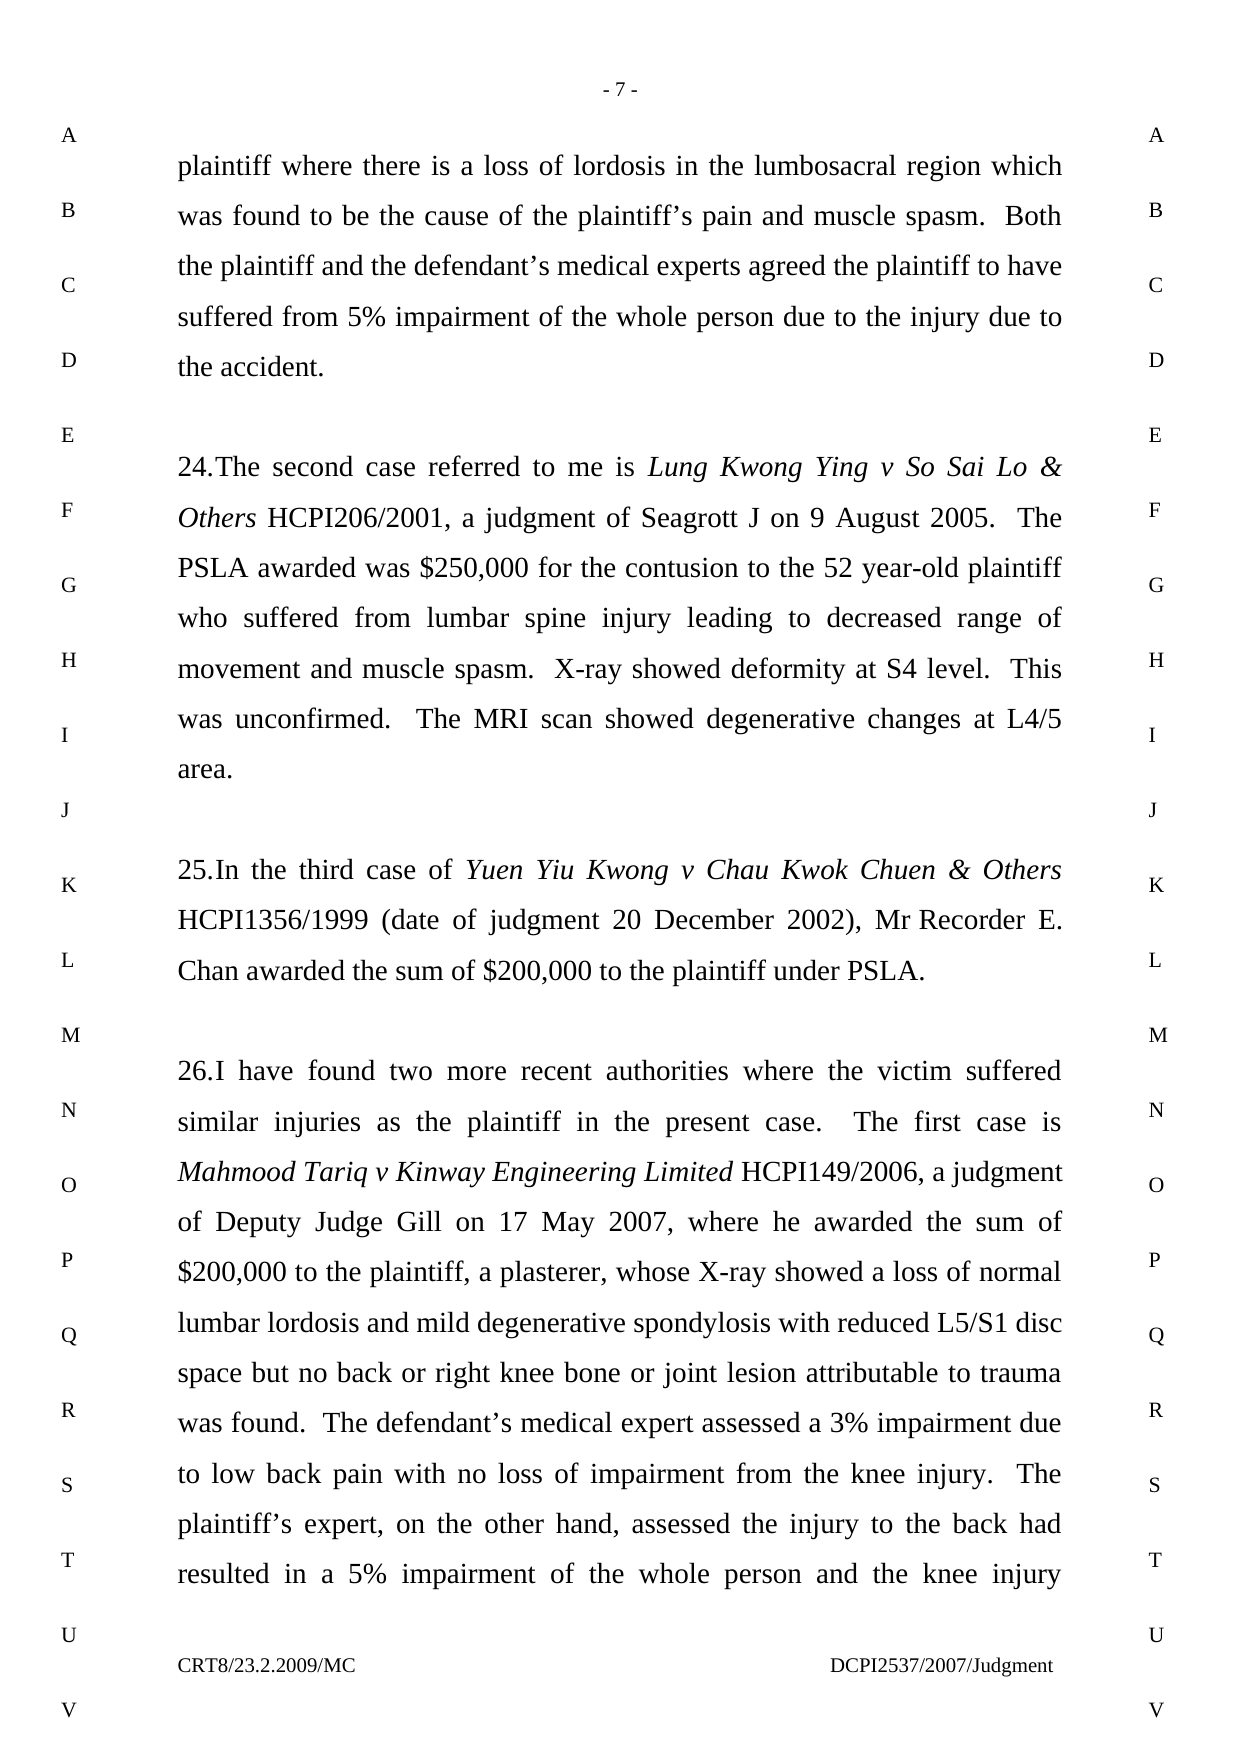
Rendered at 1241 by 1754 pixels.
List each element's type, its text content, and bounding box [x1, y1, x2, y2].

list The second case referred to me is Lung Kwong Ying v So Sai Lo & Others HCPI206/2001, a judgment of Seagrott J on 9 August 2005. The PSLA awarded was $250,000 for the contusion to the 52 year-old plaintiff who suffered from lumbar spine injury leading to decreased range of movement and muscle spasm. X-ray showed deformity at S4 level. This was unconfirmed. The MRI scan showed degenerative changes at L4/5 area. [177, 449, 1063, 785]
list In the third case of Yuen Yiu Kwong v Chau Kwok Chuen & Others HCPI1356/1999 (date of judgment 20 December 2002), Mr Recorder E. Chan awarded the sum of $200,000 to the plaintiff under PSLA. [177, 852, 1063, 986]
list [177, 1053, 1063, 1590]
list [177, 148, 1063, 382]
